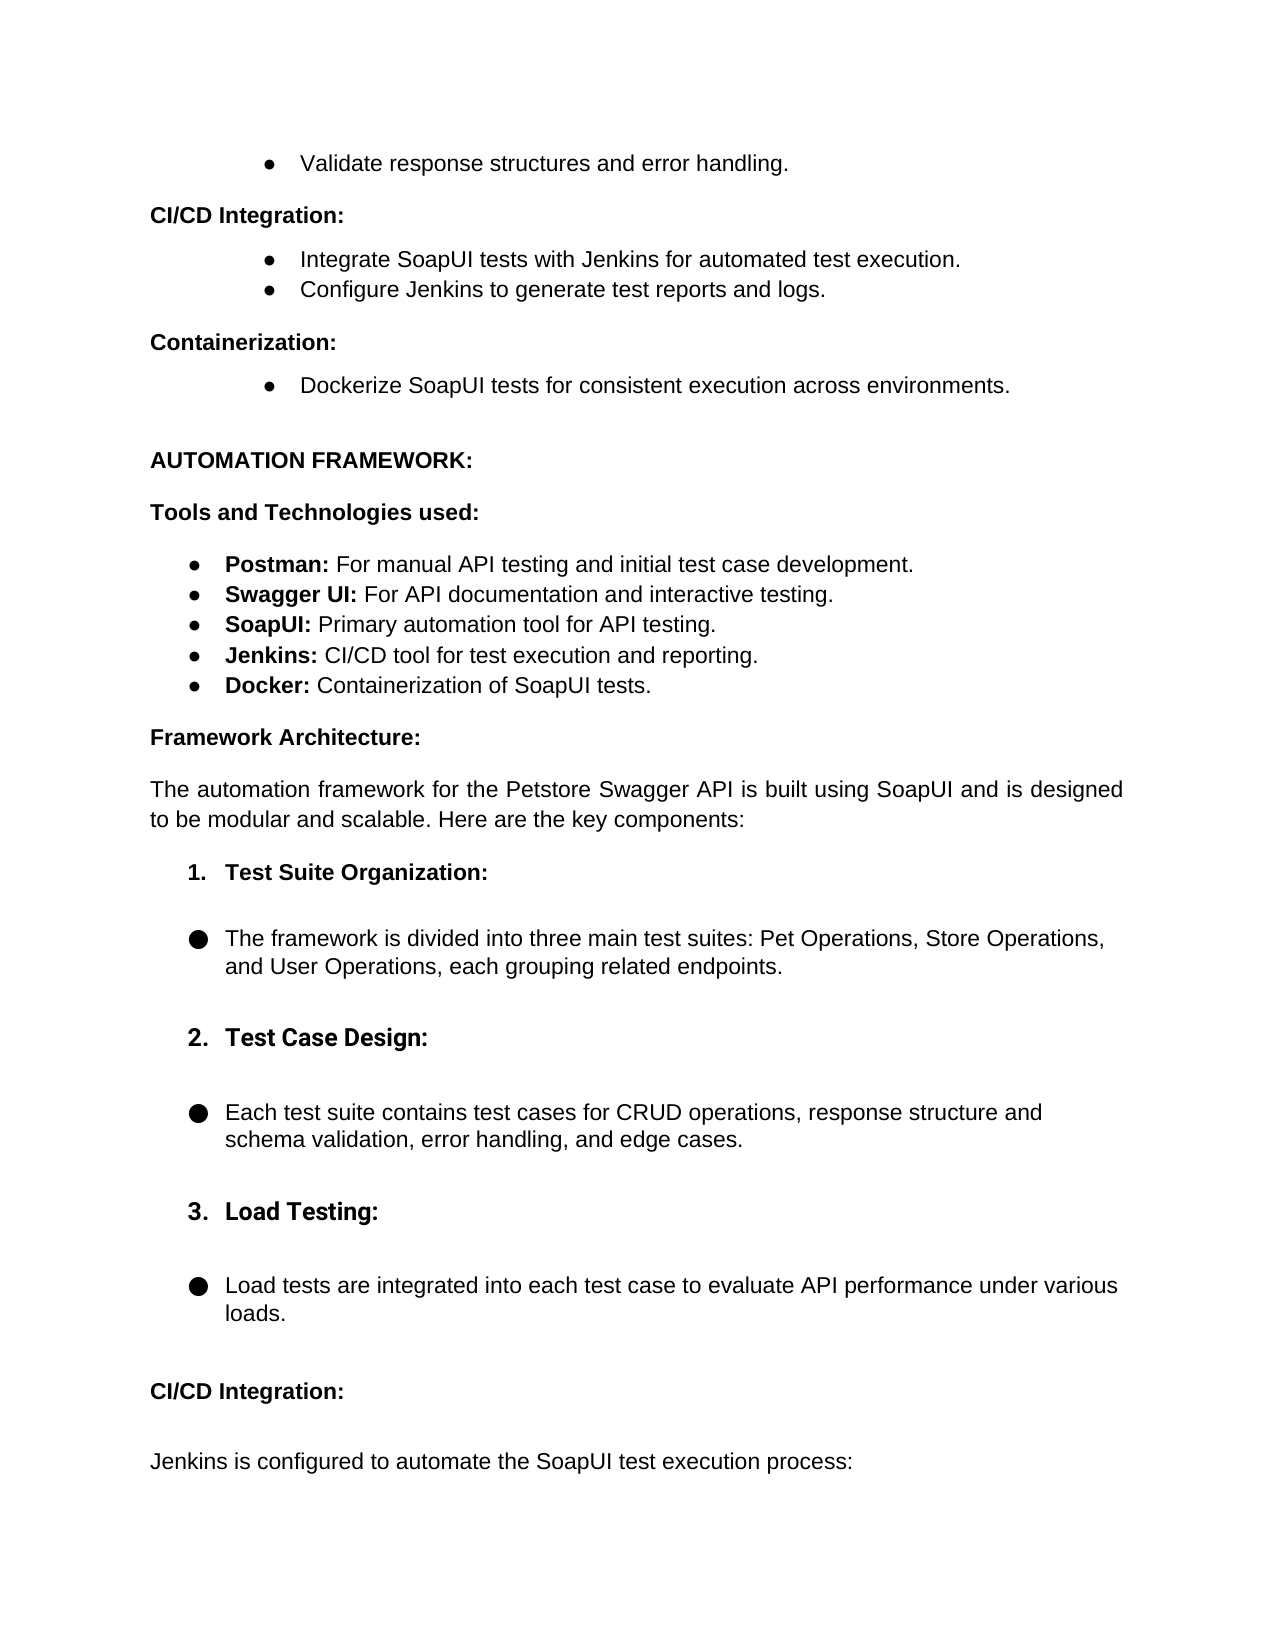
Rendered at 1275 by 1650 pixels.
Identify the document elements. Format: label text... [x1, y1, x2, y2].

text AUTOMATION FRAMEWORK: [150, 447, 1125, 473]
list The framework is divided into three main test suites: Pet Operations, Store Operations, and User Operations, each grouping related endpoints. [187, 923, 1125, 979]
list Docker: Containerization of SoapUI tests. [187, 672, 1125, 698]
text CI/CD Integration: [150, 1378, 1125, 1404]
list Jenkins: CI/CD tool for test execution and reporting. [187, 642, 1125, 668]
text Jenkins is configured to automate the SoapUI test execution process: [150, 1448, 1125, 1474]
list Test Suite Organization: [187, 859, 1125, 885]
list Each test suite contains test cases for CRUD operations, response structure and schema validation, error handling, and edge cases. [187, 1097, 1125, 1153]
list Configure Jenkins to generate test reports and logs. [262, 276, 1125, 303]
list Integrate SoapUI tests with Jenkins for automated test execution. [262, 246, 1125, 272]
text Tools and Technologies used: [150, 499, 1125, 525]
text The automation framework for the Petstore Swagger API is built using SoapUI and is designed to be modular and scalable. Here are the key components: [150, 776, 1125, 833]
list Validate response structures and error handling. [262, 150, 1125, 176]
list Load Testing: [187, 1197, 1125, 1226]
list SoapUI: Primary automation tool for API testing. [187, 611, 1125, 638]
text Framework Architecture: [150, 724, 1125, 750]
list Load tests are integrated into each test case to evaluate API performance under various loads. [187, 1271, 1125, 1326]
list Postman: For manual API testing and initial test case development. [187, 551, 1125, 577]
list Swagger UI: For API documentation and interactive testing. [187, 581, 1125, 608]
text CI/CD Integration: [150, 202, 1125, 228]
list Dockerize SoapUI tests for consistent execution across environments. [262, 372, 1125, 399]
text Containerization: [150, 328, 1125, 355]
list Test Case Design: [187, 1023, 1125, 1052]
